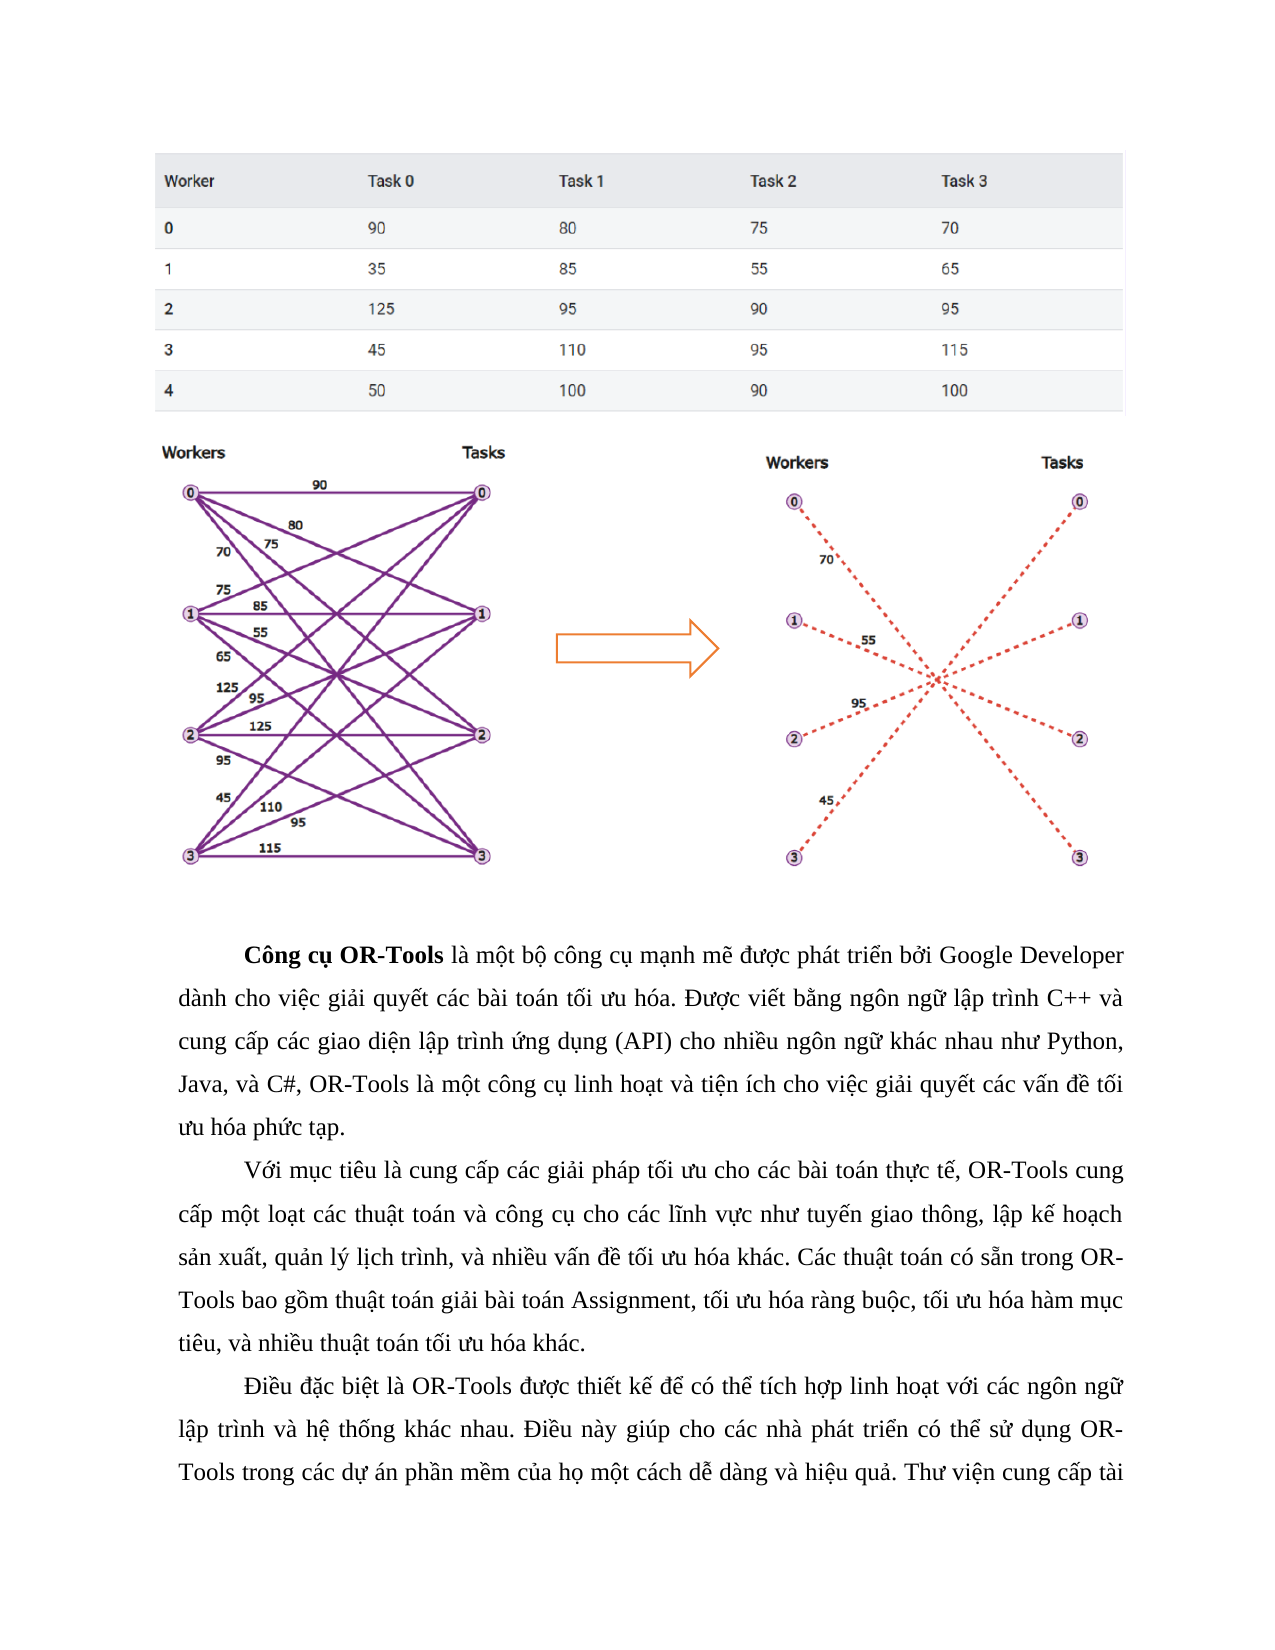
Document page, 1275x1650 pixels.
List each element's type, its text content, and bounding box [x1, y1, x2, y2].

picture [150, 432, 521, 880]
picture [150, 150, 1125, 416]
text Với mục tiêu là cung cấp các giải pháp tối ưu cho các bài toán thực tế, OR-Tools cung cấp một loạt các thuật toán và công cụ cho các lĩnh vực như tuyến giao thông, lập kế hoạch sản xuất, quản lý lịch trình, và nhiều vấn đề tối ưu hóa khác. Các thuật toán có sẵn trong OR-Tools bao gồm thuật toán giải bài toán Assignment, tối ưu hóa ràng buộc, tối ưu hóa hàm mục tiêu, và nhiều thuật toán tối ưu hóa khác. [178, 1156, 1125, 1357]
picture [750, 438, 1122, 877]
text Công cụ OR-Tools là một bộ công cụ mạnh mẽ được phát triển bởi Google Developer dành cho việc giải quyết các bài toán tối ưu hóa. Được viết bằng ngôn ngữ lập trình C++ và cung cấp các giao diện lập trình ứng dụng (API) cho nhiều ngôn ngữ khác nhau như Python, Java, và C#, OR-Tools là một công cụ linh hoạt và tiện ích cho việc giải quyết các vấn đề tối ưu hóa phức tạp. [178, 940, 1125, 1141]
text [178, 1371, 1125, 1486]
